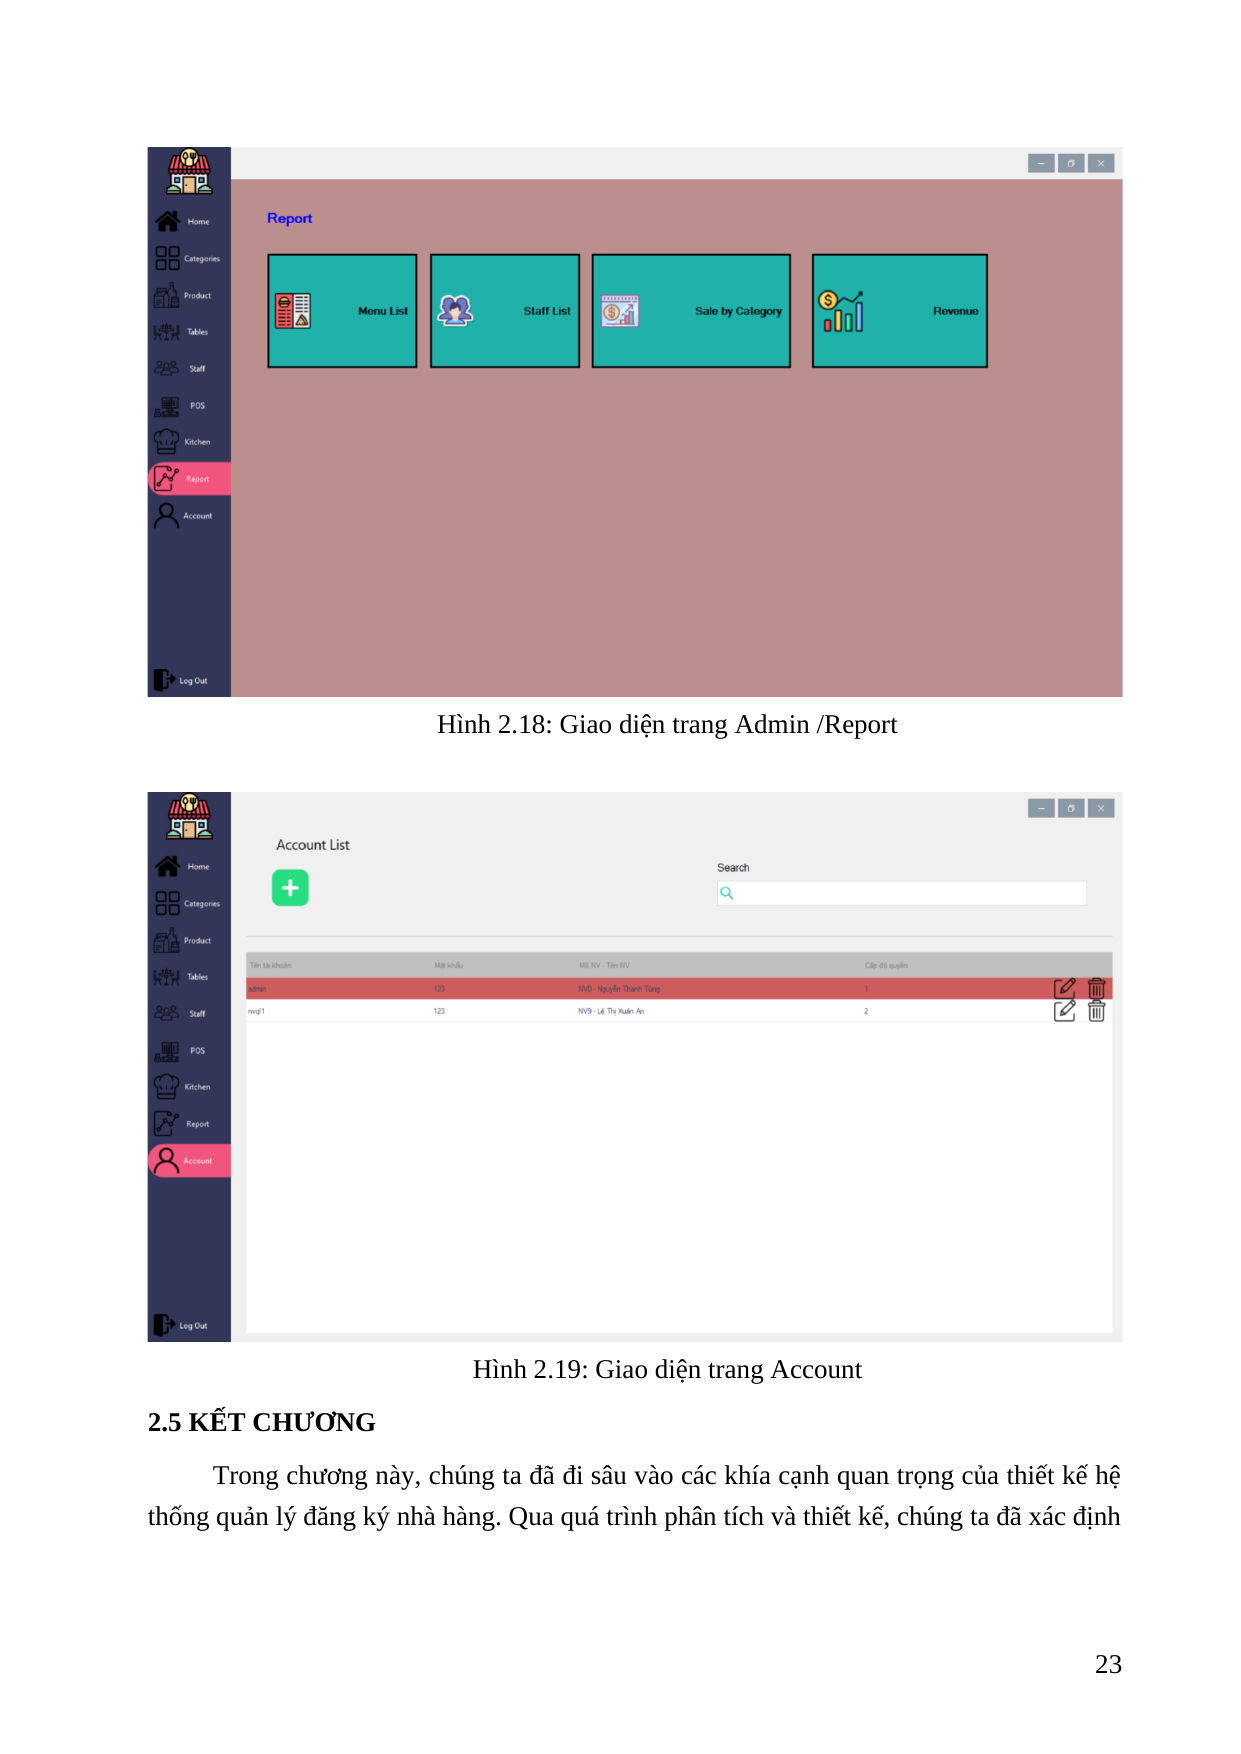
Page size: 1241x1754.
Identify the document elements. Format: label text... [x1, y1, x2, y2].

text Hình 2.: Giao diện trang Account [148, 1354, 1122, 1385]
picture [147, 792, 1123, 1342]
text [148, 1459, 1122, 1531]
subtitle Kết chương [148, 1407, 1122, 1438]
picture [147, 147, 1123, 697]
text Hình 2.: Giao diện trang Admin /Report [148, 709, 1122, 740]
